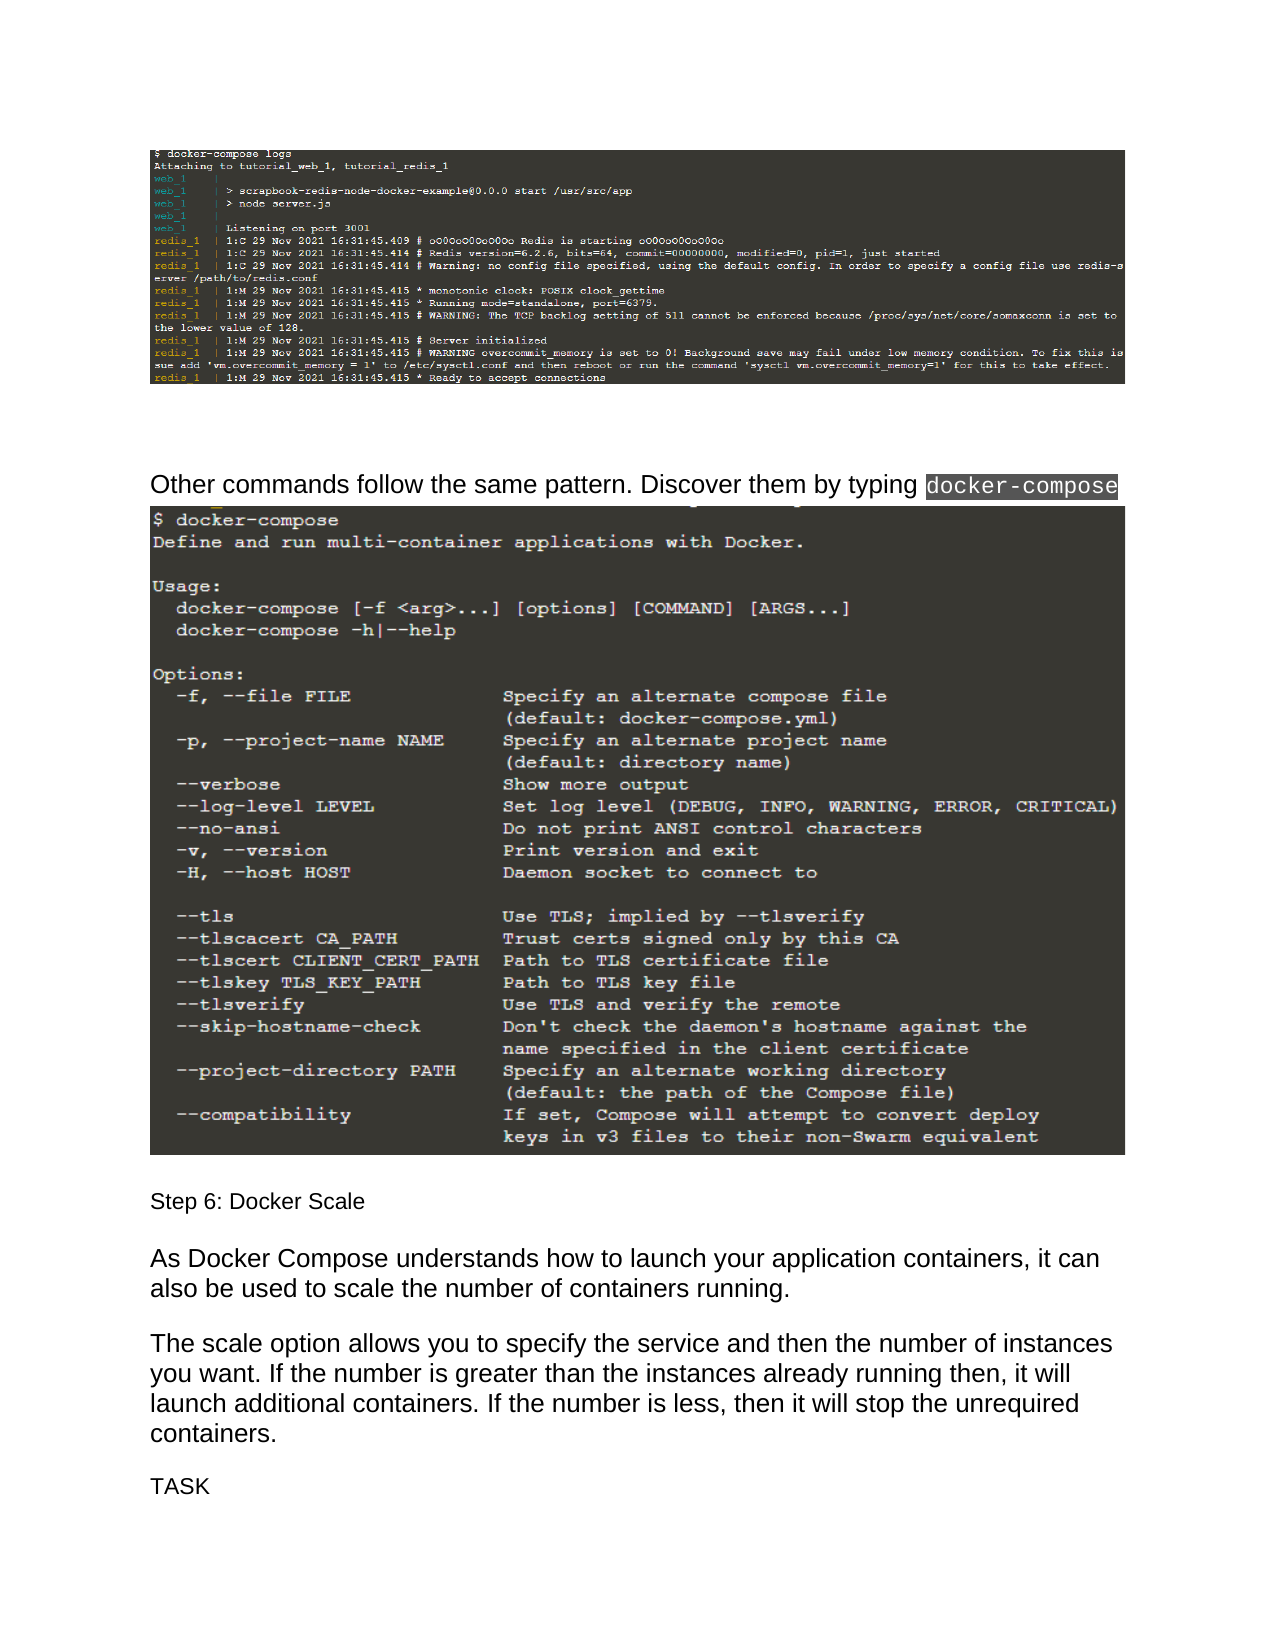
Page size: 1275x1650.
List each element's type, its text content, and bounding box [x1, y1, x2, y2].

picture [150, 150, 1125, 384]
text The scale option allows you to specify the service and then the number of instances you want. If the number is greater than the instances already running then, it will launch additional containers. If the number is less, then it will stop the unrequired containers. [150, 1328, 1125, 1448]
text Step 6: Docker Scale [150, 1188, 1125, 1214]
text TASK [150, 1473, 1125, 1499]
title Other commands follow the same pattern. Discover them by typing docker-compose [926, 469, 1125, 500]
picture [150, 506, 1125, 1155]
text As Docker Compose understands how to launch your application containers, it can also be used to scale the number of containers running. [150, 1243, 1125, 1303]
